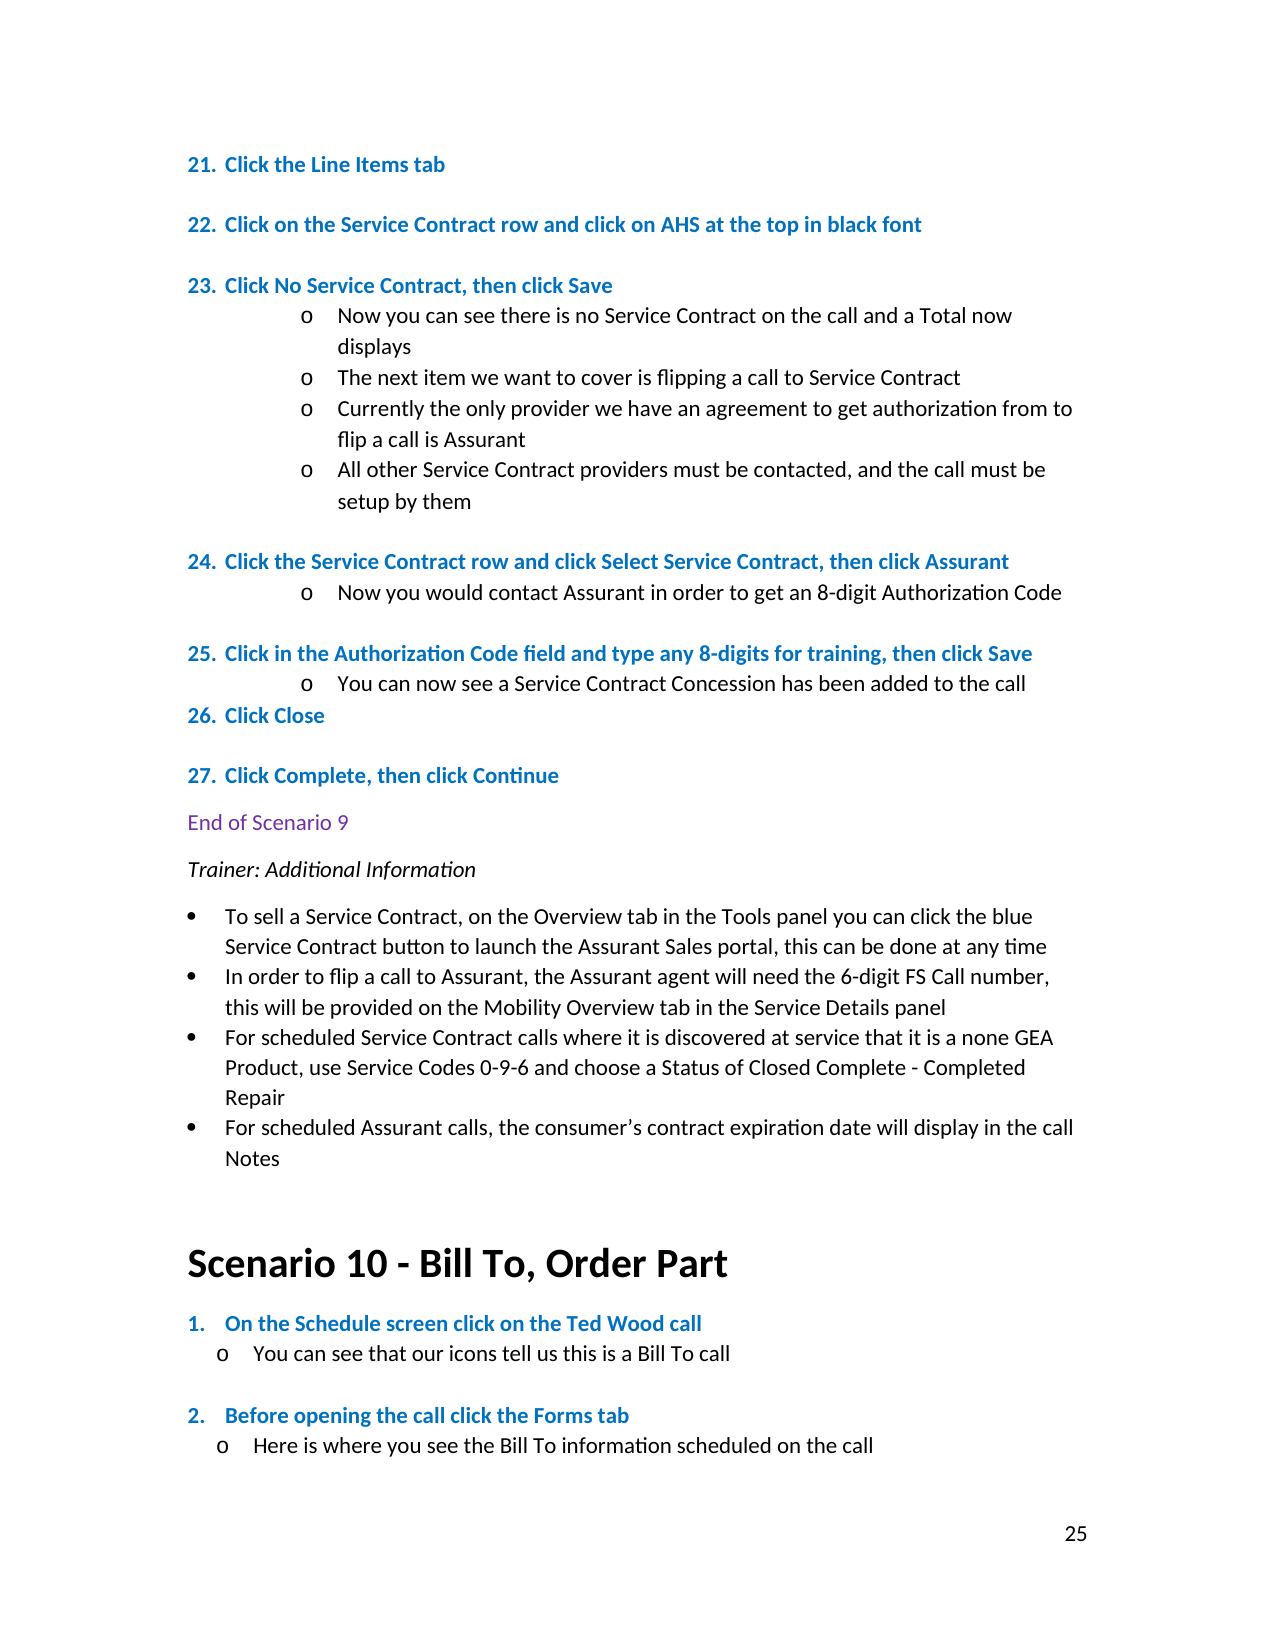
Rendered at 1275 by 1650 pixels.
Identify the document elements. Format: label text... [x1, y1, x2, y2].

list Click the Line Items tab [187, 150, 1087, 178]
list Click Close [187, 701, 1087, 729]
list Now you can see there is no Service Contract on the call and a Total now displays [300, 301, 1087, 360]
text Scenario 10 - Bill To, Order Part [187, 1237, 1087, 1288]
list Here is where you see the Bill To information scheduled on the call [216, 1431, 1087, 1460]
list Click Complete, then click Continue [187, 761, 1087, 789]
list You can now see a Service Contract Concession has been added to the call [300, 669, 1087, 699]
list Click in the Authorization Code field and type any 8-digits for training, then click Save [187, 639, 1087, 667]
list Click No Service Contract, then click Save [187, 271, 1087, 299]
list You can see that our icons tell us this is a Bill To call [216, 1339, 1087, 1368]
list Currently the only provider we have an agreement to get authorization from to flip a call is Assurant [300, 394, 1087, 453]
list For scheduled Service Contract calls where it is discovered at service that it is a none GEA Product, use Service Codes 0-9-6 and choose a Status of Closed Complete - Completed Repair [187, 1023, 1087, 1111]
text Trainer: Additional Information [187, 855, 1087, 883]
text End of Scenario 9 [187, 808, 1087, 836]
list To sell a Service Contract, on the Overview tab in the Tools panel you can click the blue Service Contract button to launch the Assurant Sales portal, this can be done at any time [187, 902, 1087, 960]
list All other Service Contract providers must be contacted, and the call must be setup by them [300, 456, 1087, 515]
list Now you would contact Assurant in order to get an 8-digit Authorization Code [300, 578, 1087, 607]
list For scheduled Assurant calls, the consumer’s contract expiration date will display in the call Notes [187, 1113, 1087, 1172]
list Click on the Service Contract row and click on AHS at the top in black font [187, 210, 1087, 238]
list On the Schedule screen click on the Ted Wood call [187, 1309, 1087, 1337]
list Click the Service Contract row and click Select Service Contract, then click Assurant [187, 547, 1087, 575]
list The next item we want to cover is flipping a call to Service Contract [300, 363, 1087, 392]
list Before opening the call click the Forms tab [187, 1401, 1087, 1429]
list In order to flip a call to Assurant, the Assurant agent will need the 6-digit FS Call number, this will be provided on the Mobility Overview tab in the Service Details panel [187, 962, 1087, 1021]
